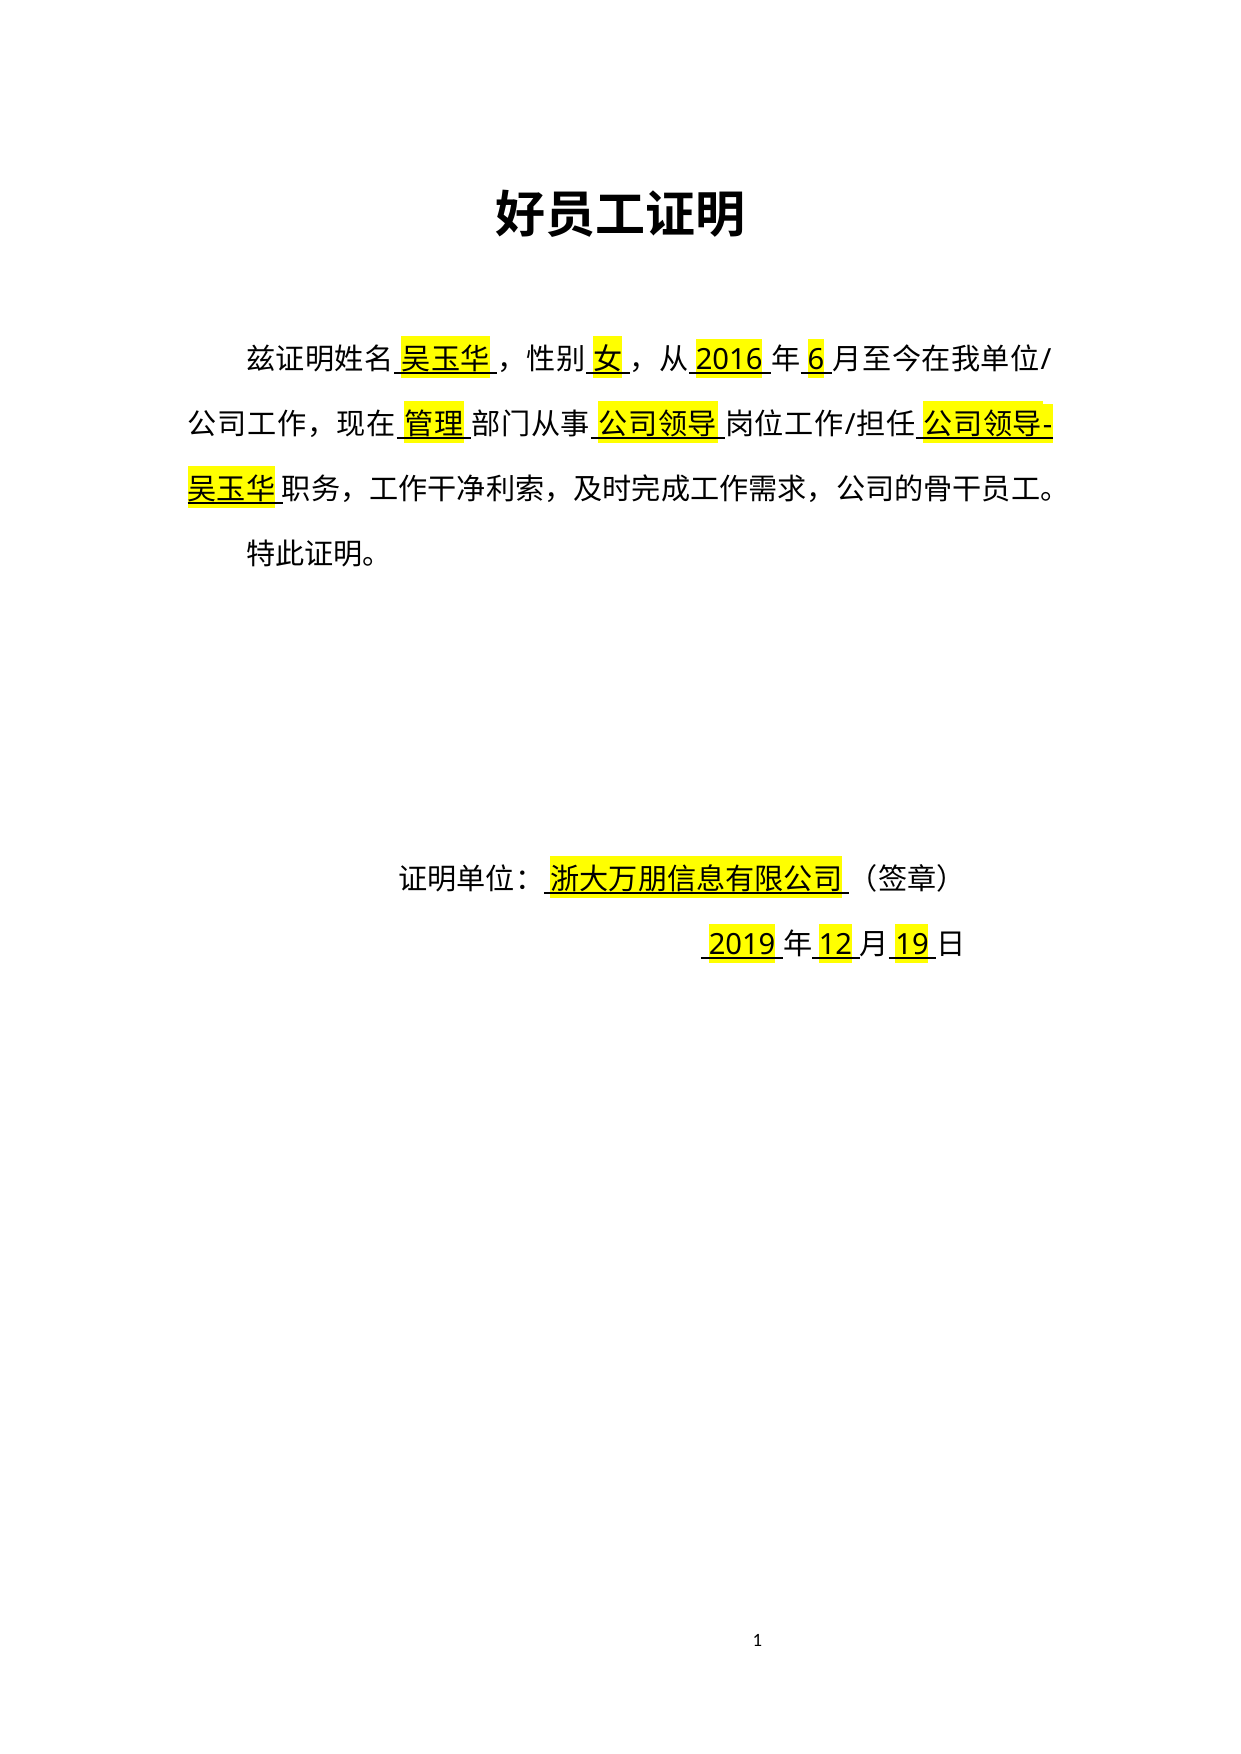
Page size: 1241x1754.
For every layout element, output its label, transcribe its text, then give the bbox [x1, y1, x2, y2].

text 2019 年 12 月 19 日 [187, 909, 965, 974]
text 特此证明。 [187, 519, 1053, 584]
text 证明单位： 浙大万朋信息有限公司 （签章） [187, 844, 965, 909]
text 好员工证明 [187, 162, 1053, 259]
text 兹证明姓名 吴玉华 ，性别 女 ，从 2016 年 6 月至今在我单位/公司工作，现在 管理 部门从事 公司领导 岗位工作/担任 公司领导-吴玉华 职务，工作干净利索，及时完成工作需求，公司的骨干员工。 [187, 324, 1053, 519]
